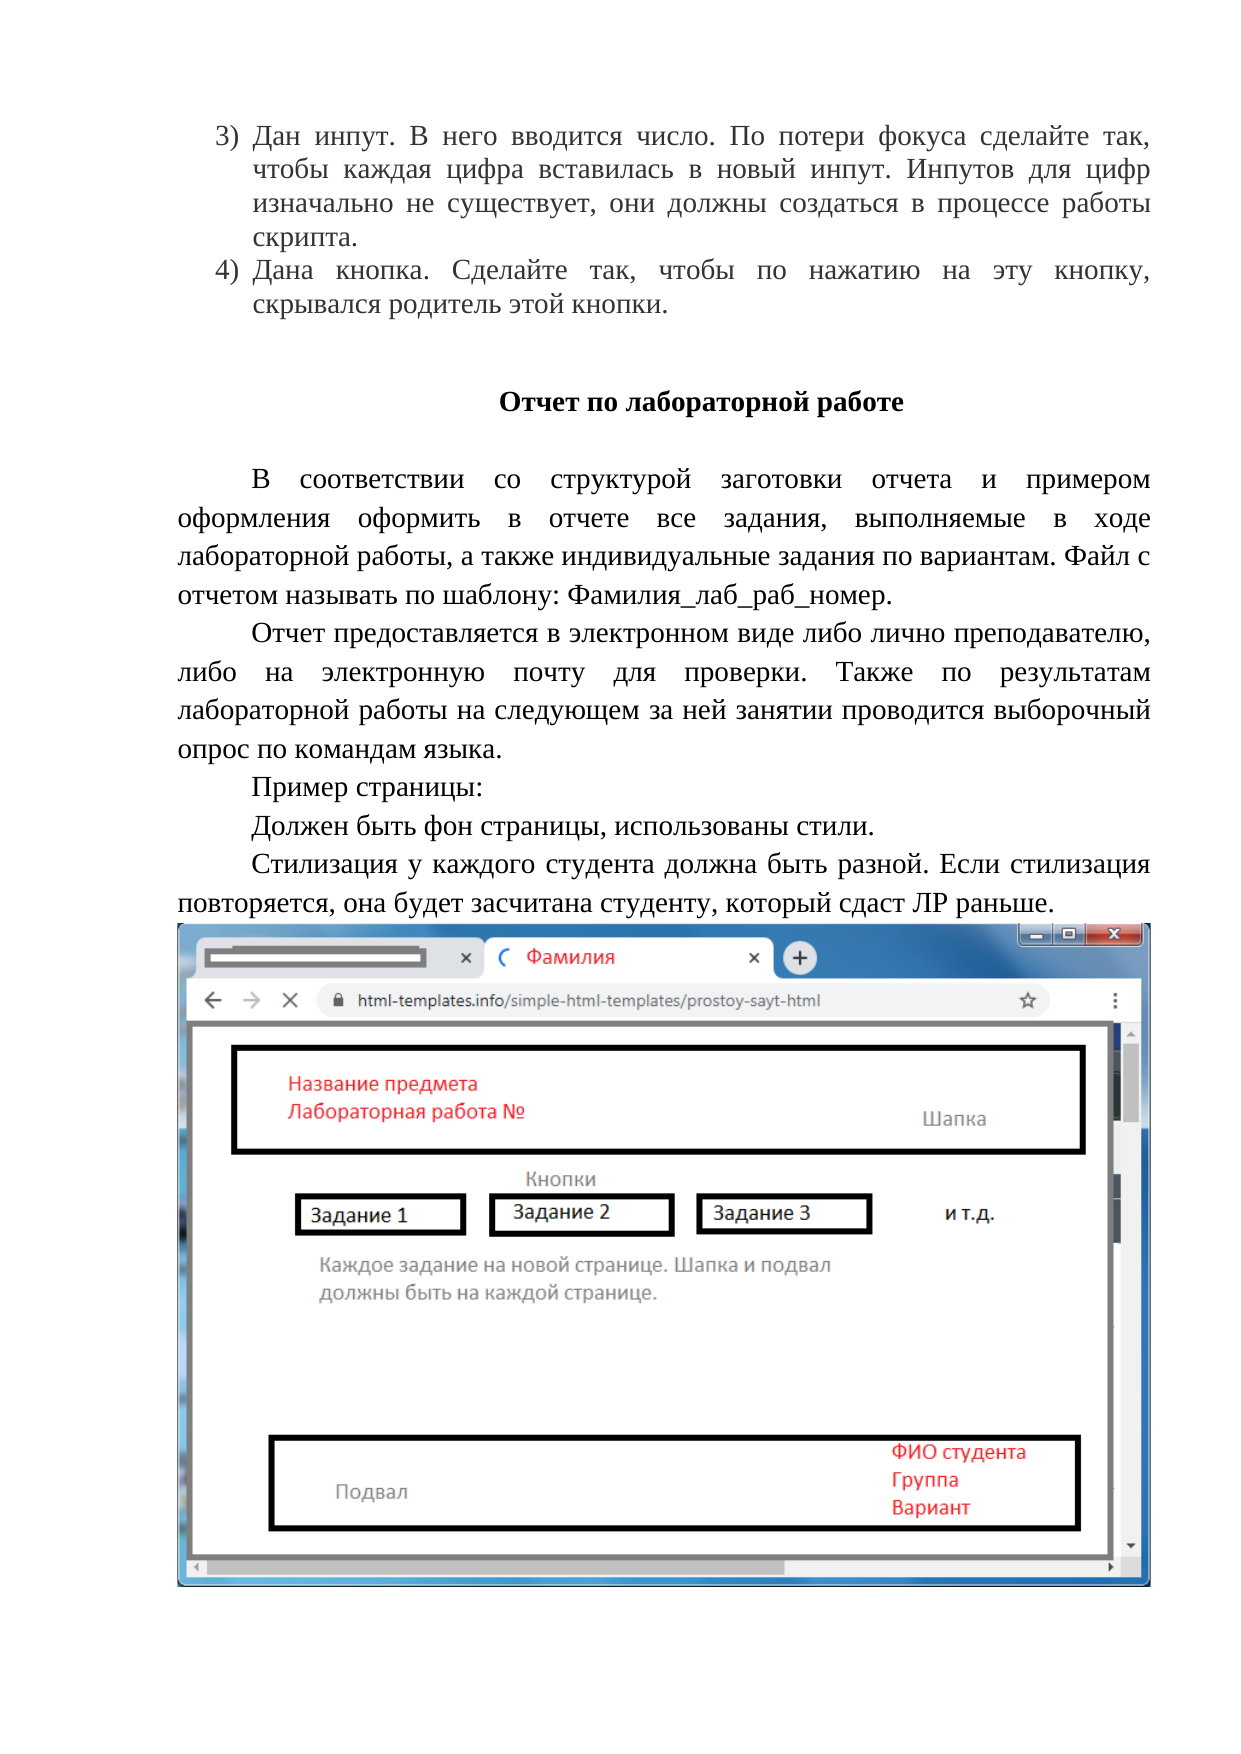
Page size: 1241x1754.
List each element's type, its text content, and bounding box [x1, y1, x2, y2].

text Отчет предоставляется в электронном виде либо лично преподавателю, либо на электронную почту для проверки. Также по результатам лабораторной работы на следующем за ней занятии проводится выборочный опрос по командам языка. [177, 615, 1152, 764]
list Дана кнопка. Сделайте так, чтобы по нажатию на эту кнопку, скрывался родитель этой кнопки. [215, 252, 1152, 319]
picture [177, 923, 1151, 1587]
text Стилизация у каждого студента должна быть разной. Если стилизация повторяется, она будет засчитана студенту, который сдаст ЛР раньше. [177, 847, 1152, 919]
text В соответствии со структурой заготовки отчета и примером оформления оформить в отчете все задания, выполняемые в ходе лабораторной работы, а также индивидуальные задания по вариантам. Файл с отчетом называть по шаблону: Фамилия_лаб_раб_номер. [177, 461, 1152, 610]
list Дан инпут. В него вводится число. По потери фокуса сделайте так, чтобы каждая цифра вставилась в новый инпут. Инпутов для цифр изначально не существует, они должны создаться в процессе работы скрипта. [215, 118, 1152, 252]
text Отчет по лабораторной работе [177, 384, 1152, 418]
text Пример страницы: [177, 769, 1152, 803]
text Должен быть фон страницы, использованы стили. [177, 808, 1152, 842]
